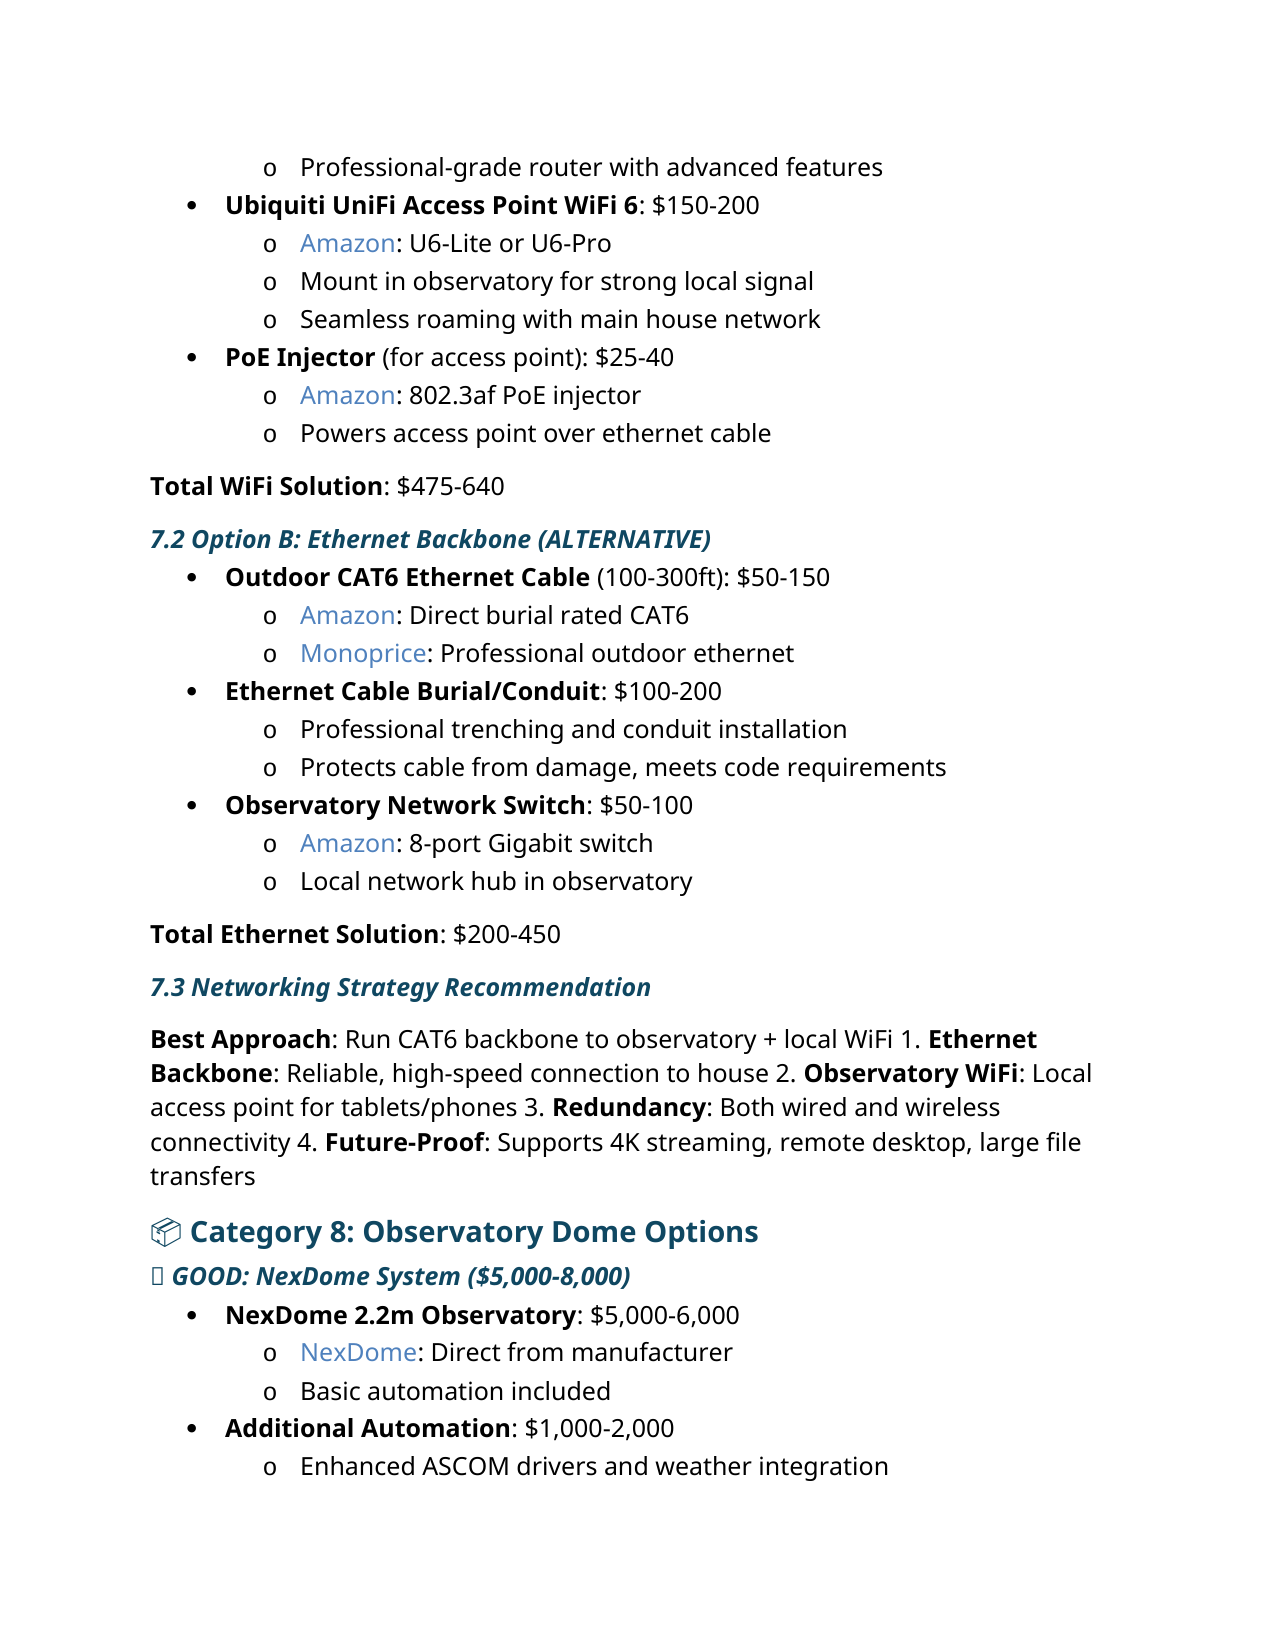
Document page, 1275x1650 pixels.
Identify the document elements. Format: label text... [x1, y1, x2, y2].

text Best Approach: Run CAT6 backbone to observatory + local WiFi 1. Ethernet Backbone: Reliable, high-speed connection to house 2. Observatory WiFi: Local access point for tablets/phones 3. Redundancy: Both wired and wireless connectivity 4. Future-Proof: Supports 4K streaming, remote desktop, large file transfers [150, 1022, 1125, 1192]
list Powers access point over ethernet cable [262, 416, 1125, 450]
list Additional Automation: $1,000-2,000 [187, 1411, 1125, 1445]
list Observatory Network Switch: $50-100 [187, 787, 1125, 822]
list Amazon: 8-port Gigabit switch [262, 825, 1125, 859]
list Amazon: Direct burial rated CAT6 [262, 598, 1125, 632]
subtitle 7.2 Option B: Ethernet Backbone (ALTERNATIVE) [150, 522, 1125, 556]
list Ethernet Cable Burial/Conduit: $100-200 [187, 674, 1125, 708]
list Protects cable from damage, meets code requirements [262, 749, 1125, 784]
text Total WiFi Solution: $475-640 [150, 469, 1125, 503]
list NexDome 2.2m Observatory: $5,000-6,000 [187, 1297, 1125, 1331]
list Professional-grade router with advanced features [262, 150, 1125, 184]
list Enhanced ASCOM drivers and weather integration [262, 1449, 1125, 1483]
text Total Ethernet Solution: $200-450 [150, 916, 1125, 950]
subtitle 7.3 Networking Strategy Recommendation [150, 969, 1125, 1003]
list Ubiquiti UniFi Access Point WiFi 6: $150-200 [187, 188, 1125, 222]
list Monoprice: Professional outdoor ethernet [262, 636, 1125, 670]
list Amazon: 802.3af PoE injector [262, 378, 1125, 412]
list PoE Injector (for access point): $25-40 [187, 340, 1125, 374]
list Outdoor CAT6 Ethernet Cable (100-300ft): $50-150 [187, 560, 1125, 594]
subtitle 🥉 GOOD: NexDome System ($5,000-8,000) [150, 1259, 1125, 1293]
list Mount in observatory for strong local signal [262, 264, 1125, 298]
list Basic automation included [262, 1373, 1125, 1407]
subtitle 📦 Category 8: Observatory Dome Options [150, 1211, 1125, 1251]
list Professional trenching and conduit installation [262, 711, 1125, 746]
list NexDome: Direct from manufacturer [262, 1335, 1125, 1369]
list Amazon: U6-Lite or U6-Pro [262, 226, 1125, 260]
list Seamless roaming with main house network [262, 302, 1125, 336]
list Local network hub in observatory [262, 863, 1125, 898]
